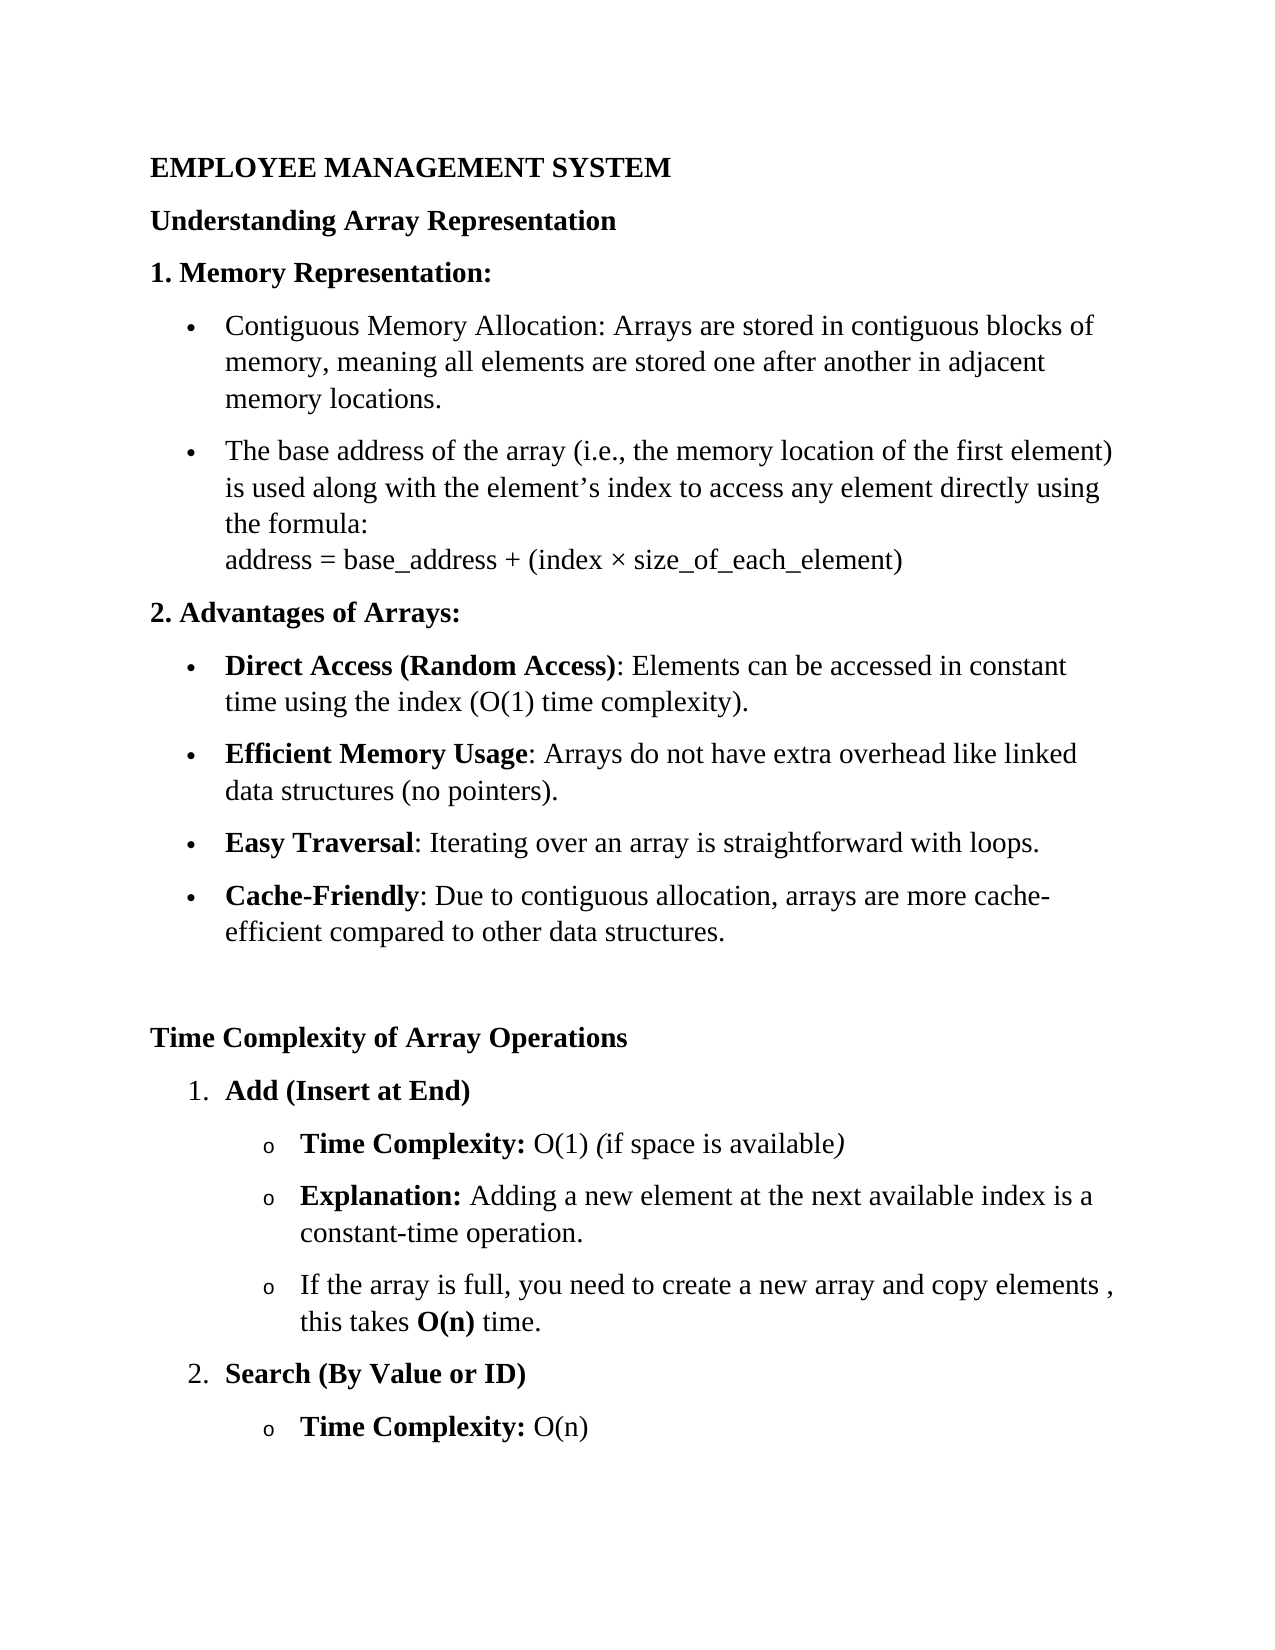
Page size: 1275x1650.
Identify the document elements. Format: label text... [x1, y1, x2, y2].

text Time Complexity of Array Operations [150, 1020, 1125, 1054]
list Time Complexity: O(n) [262, 1409, 1125, 1443]
text 1. Memory Representation: [150, 256, 1125, 289]
list If the array is full, you need to create a new array and copy elements , this takes O(n) time. [262, 1267, 1125, 1337]
list Add (Insert at End) [187, 1073, 1125, 1106]
list The base address of the array (i.e., the memory location of the first element) is used along with the element’s index to access any element directly using the formula: address = base_address + (index × size_of_each_element) [187, 433, 1125, 576]
list Explanation: Adding a new element at the next available index is a constant-time operation. [262, 1178, 1125, 1248]
list Cache-Friendly: Due to contiguous allocation, arrays are more cache-efficient compared to other data structures. [187, 878, 1125, 948]
list Efficient Memory Usage: Arrays do not have extra overhead like linked data structures (no pointers). [187, 737, 1125, 806]
list Search (By Value or ID) [187, 1356, 1125, 1390]
list Contiguous Memory Allocation: Arrays are stored in contiguous blocks of memory, meaning all elements are stored one after another in adjacent memory locations. [187, 308, 1125, 414]
list Direct Access (Random Access): Elements can be accessed in constant time using the index (O(1) time complexity). [187, 648, 1125, 717]
list Easy Traversal: Iterating over an array is straightforward with loops. [187, 826, 1125, 859]
list Time Complexity: O(1) (if space is available) [262, 1126, 1125, 1159]
text EMPLOYEE MANAGEMENT SYSTEM [150, 150, 1125, 183]
text 2. Advantages of Arrays: [150, 595, 1125, 628]
text Understanding Array Representation [150, 203, 1125, 236]
